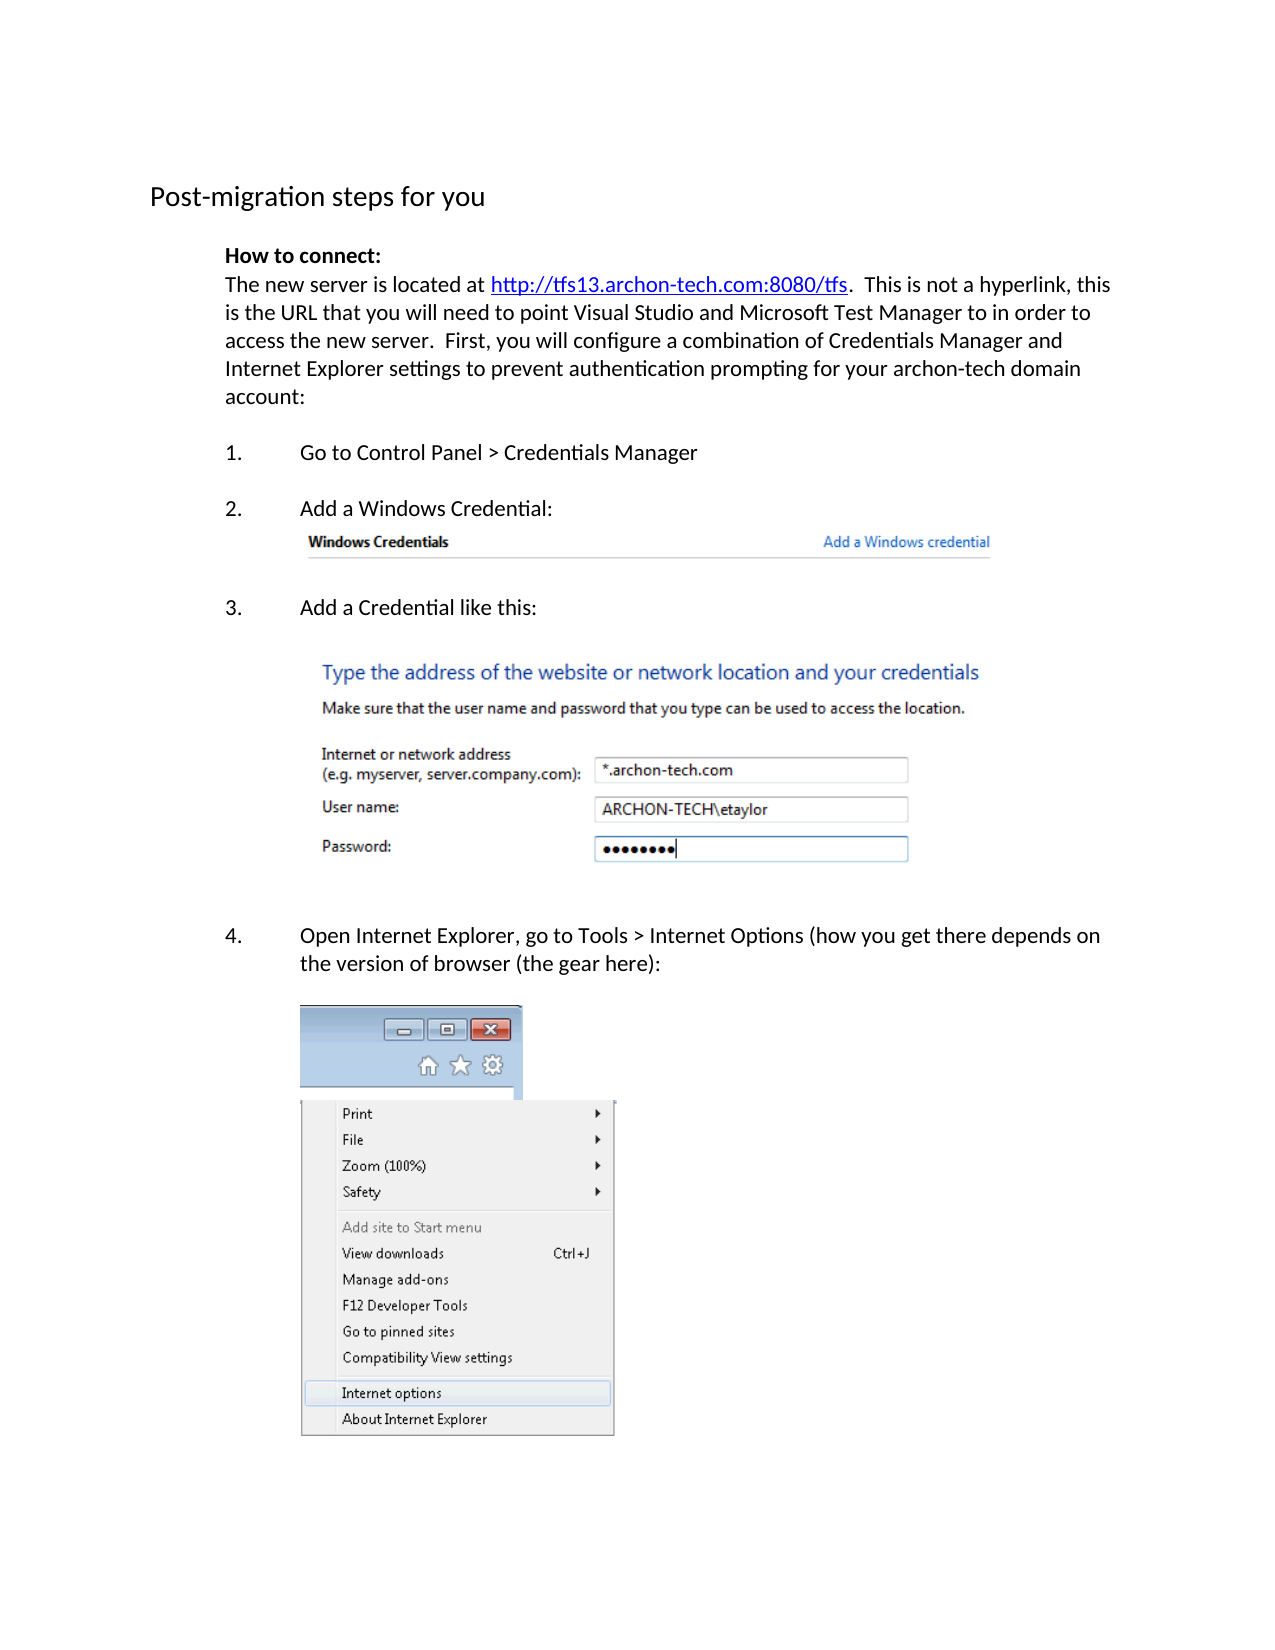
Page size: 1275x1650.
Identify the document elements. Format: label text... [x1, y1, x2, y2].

text Post-migration steps for you [150, 178, 1125, 214]
text How to connect: [150, 242, 1125, 270]
text The new server is located at http://tfs13.archon-tech.com:8080/tfs. This is not a hyperlink, this is the URL that you will need to point Visual Studio and Microsoft Test Manager to in order to access the new server. First, you will configure a combination of Credentials Manager and Internet Explorer settings to prevent authentication prompting for your archon-tech domain account: [225, 270, 1125, 410]
list Add a Credential like this: [225, 593, 1125, 621]
list Go to Control Panel > Credentials Manager [225, 438, 1125, 466]
list Add a Windows Credential: [225, 494, 1125, 522]
list Open Internet Explorer, go to Tools > Internet Options (how you get there depends on the version of browser (the gear here): [225, 921, 1125, 977]
